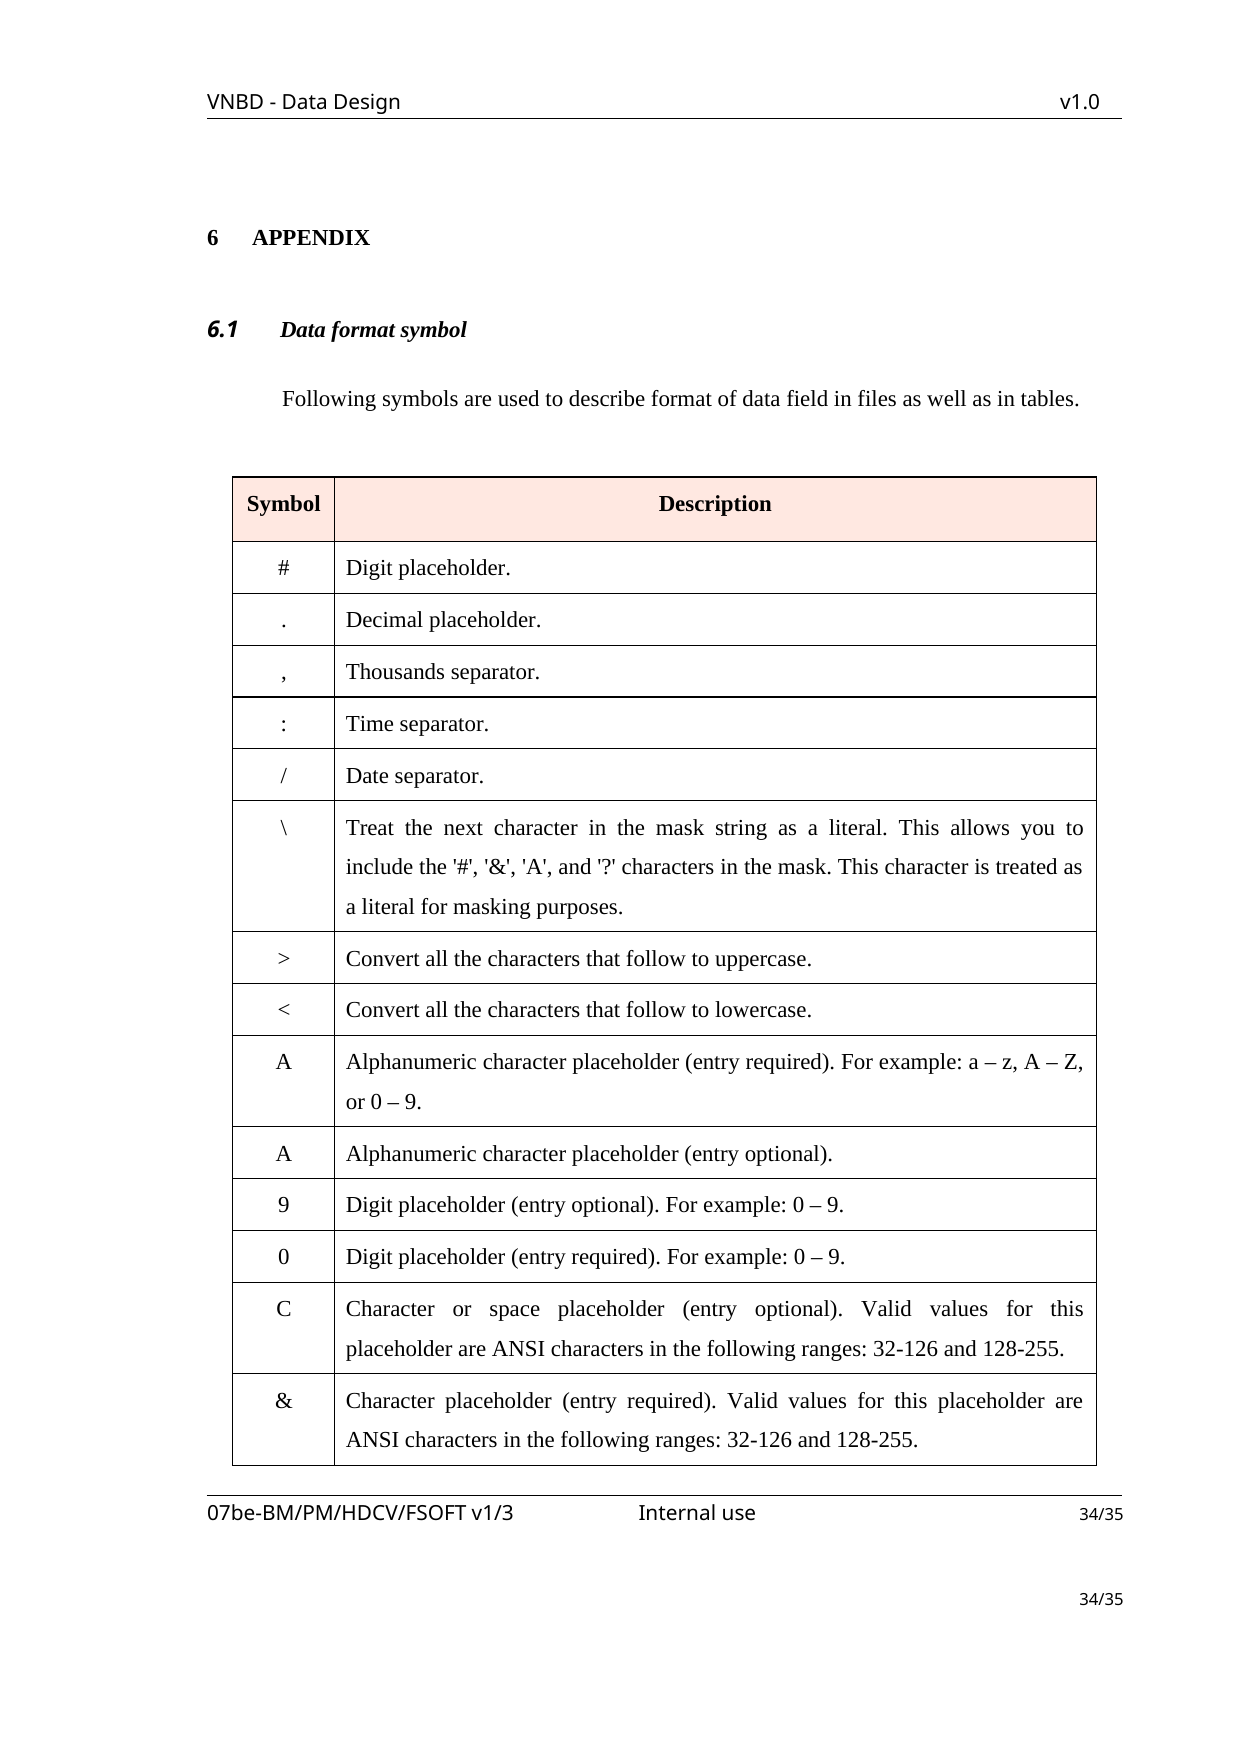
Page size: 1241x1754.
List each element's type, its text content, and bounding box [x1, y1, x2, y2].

table_cell Alphanumeric character placeholder (entry optional). [335, 1127, 1096, 1178]
table_cell Digit placeholder (entry required). For example: 0 – 9. [335, 1231, 1096, 1282]
subtitle Appendix [207, 224, 1122, 250]
table_cell 0 [233, 1231, 334, 1282]
table_cell Convert all the characters that follow to lowercase. [335, 984, 1096, 1035]
table_cell A [233, 1127, 334, 1178]
table_cell Convert all the characters that follow to uppercase. [335, 932, 1096, 983]
table_cell , [233, 646, 334, 696]
table_cell Alphanumeric character placeholder (entry required). For example: a – z, A – Z, or 0 – 9. [335, 1036, 1096, 1126]
table_cell # [233, 542, 334, 593]
table_cell Treat the next character in the mask string as a literal. This allows you to include the '#', '&', 'A', and '?' characters in the mask. This character is treated as a literal for masking purposes. [335, 801, 1096, 931]
table_cell : [233, 698, 334, 748]
table_cell Decimal placeholder. [335, 594, 1096, 644]
subtitle Data format symbol [207, 313, 1122, 344]
table_cell Digit placeholder. [335, 542, 1096, 593]
table_header Symbol [233, 478, 334, 541]
table_cell 9 [233, 1179, 334, 1230]
table_cell / [233, 749, 334, 800]
table_cell Thousands separator. [335, 646, 1096, 696]
table_cell \ [233, 801, 334, 931]
table_cell Time separator. [335, 698, 1096, 748]
table_cell Character or space placeholder (entry optional). Valid values for this placeholder are ANSI characters in the following ranges: 32-126 and 128-255. [335, 1283, 1096, 1373]
table_header Description [335, 478, 1096, 541]
table_cell A [233, 1036, 334, 1126]
table_cell Digit placeholder (entry optional). For example: 0 – 9. [335, 1179, 1096, 1230]
table_cell . [233, 594, 334, 644]
table_cell C [233, 1283, 334, 1373]
table_cell & [233, 1374, 334, 1464]
text Following symbols are used to describe format of data field in files as well as in tables. [282, 385, 1122, 411]
table_cell < [233, 984, 334, 1035]
table_cell > [233, 932, 334, 983]
table_cell Character placeholder (entry required). Valid values for this placeholder are ANSI characters in the following ranges: 32-126 and 128-255. [335, 1374, 1096, 1464]
table_cell Date separator. [335, 749, 1096, 800]
